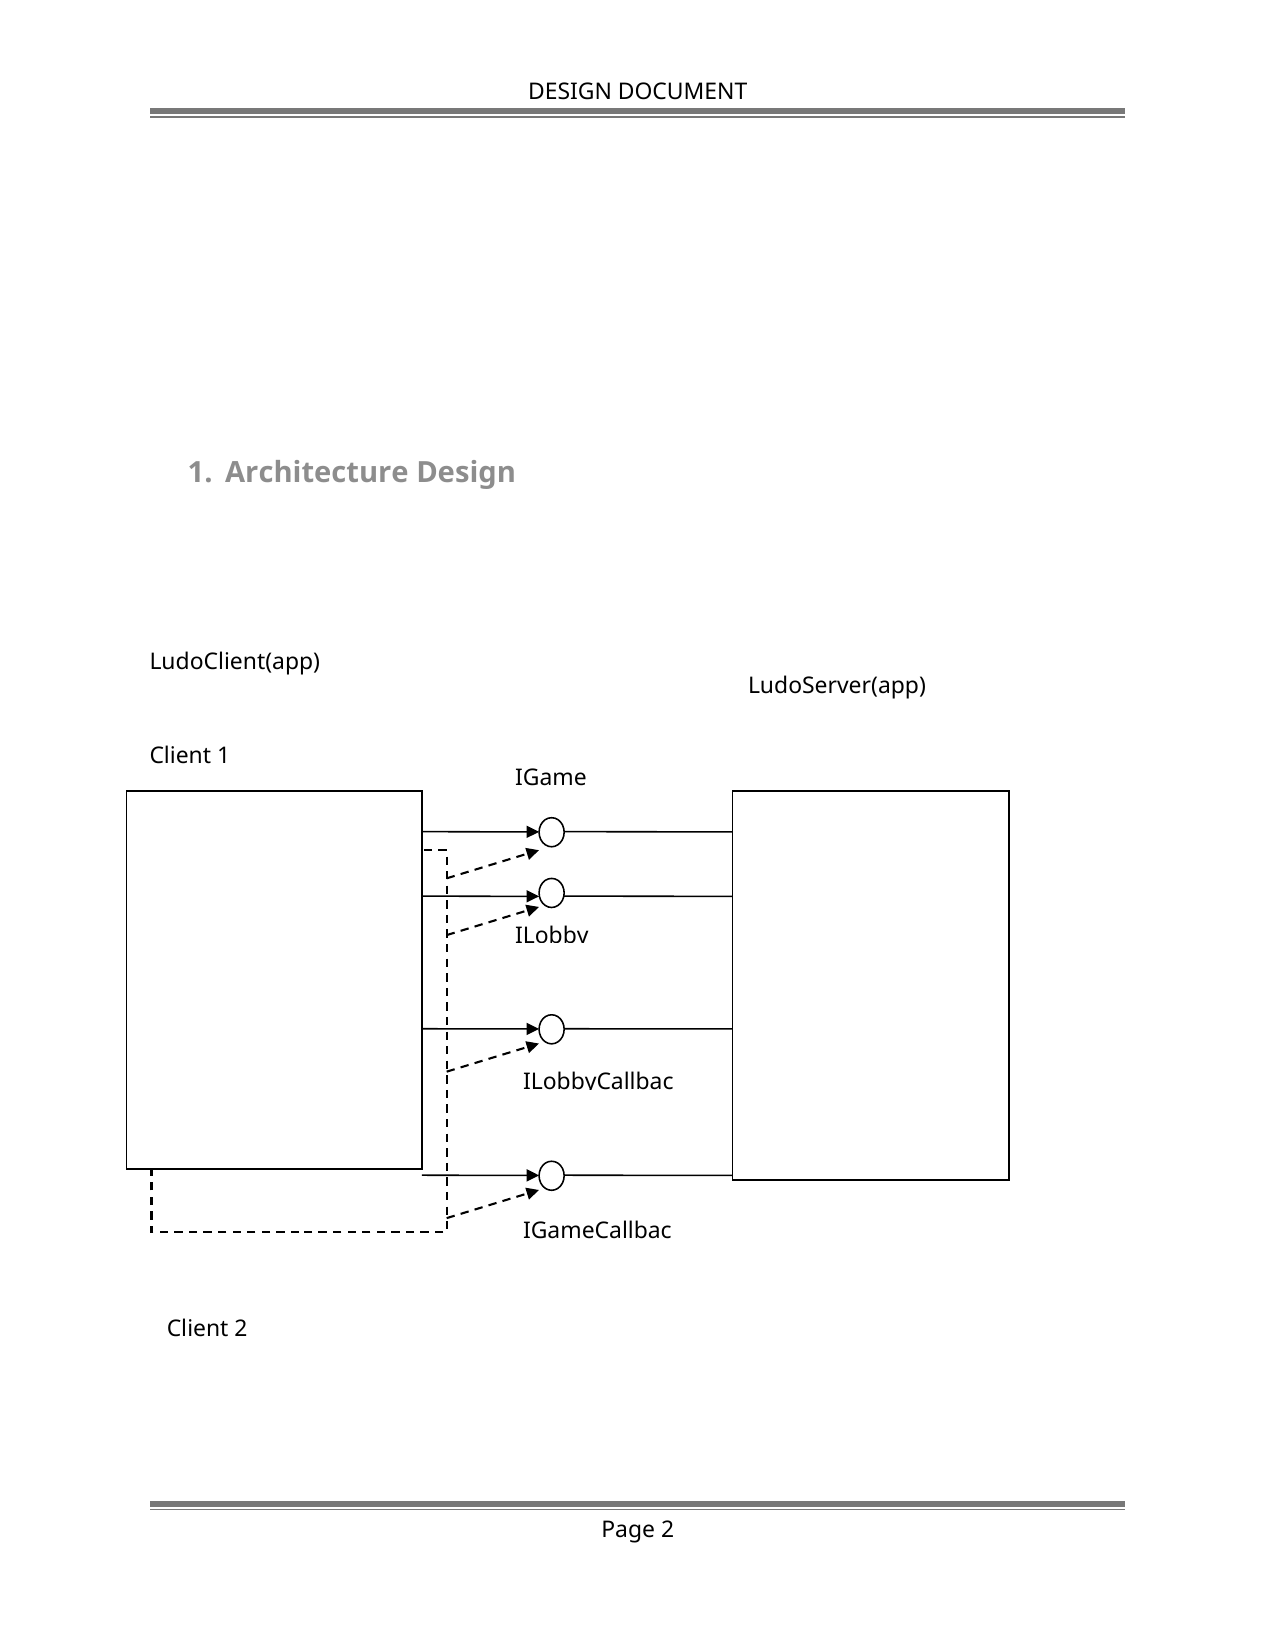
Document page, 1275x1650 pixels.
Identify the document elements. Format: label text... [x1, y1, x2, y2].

subtitle Architecture Design [187, 452, 1125, 491]
